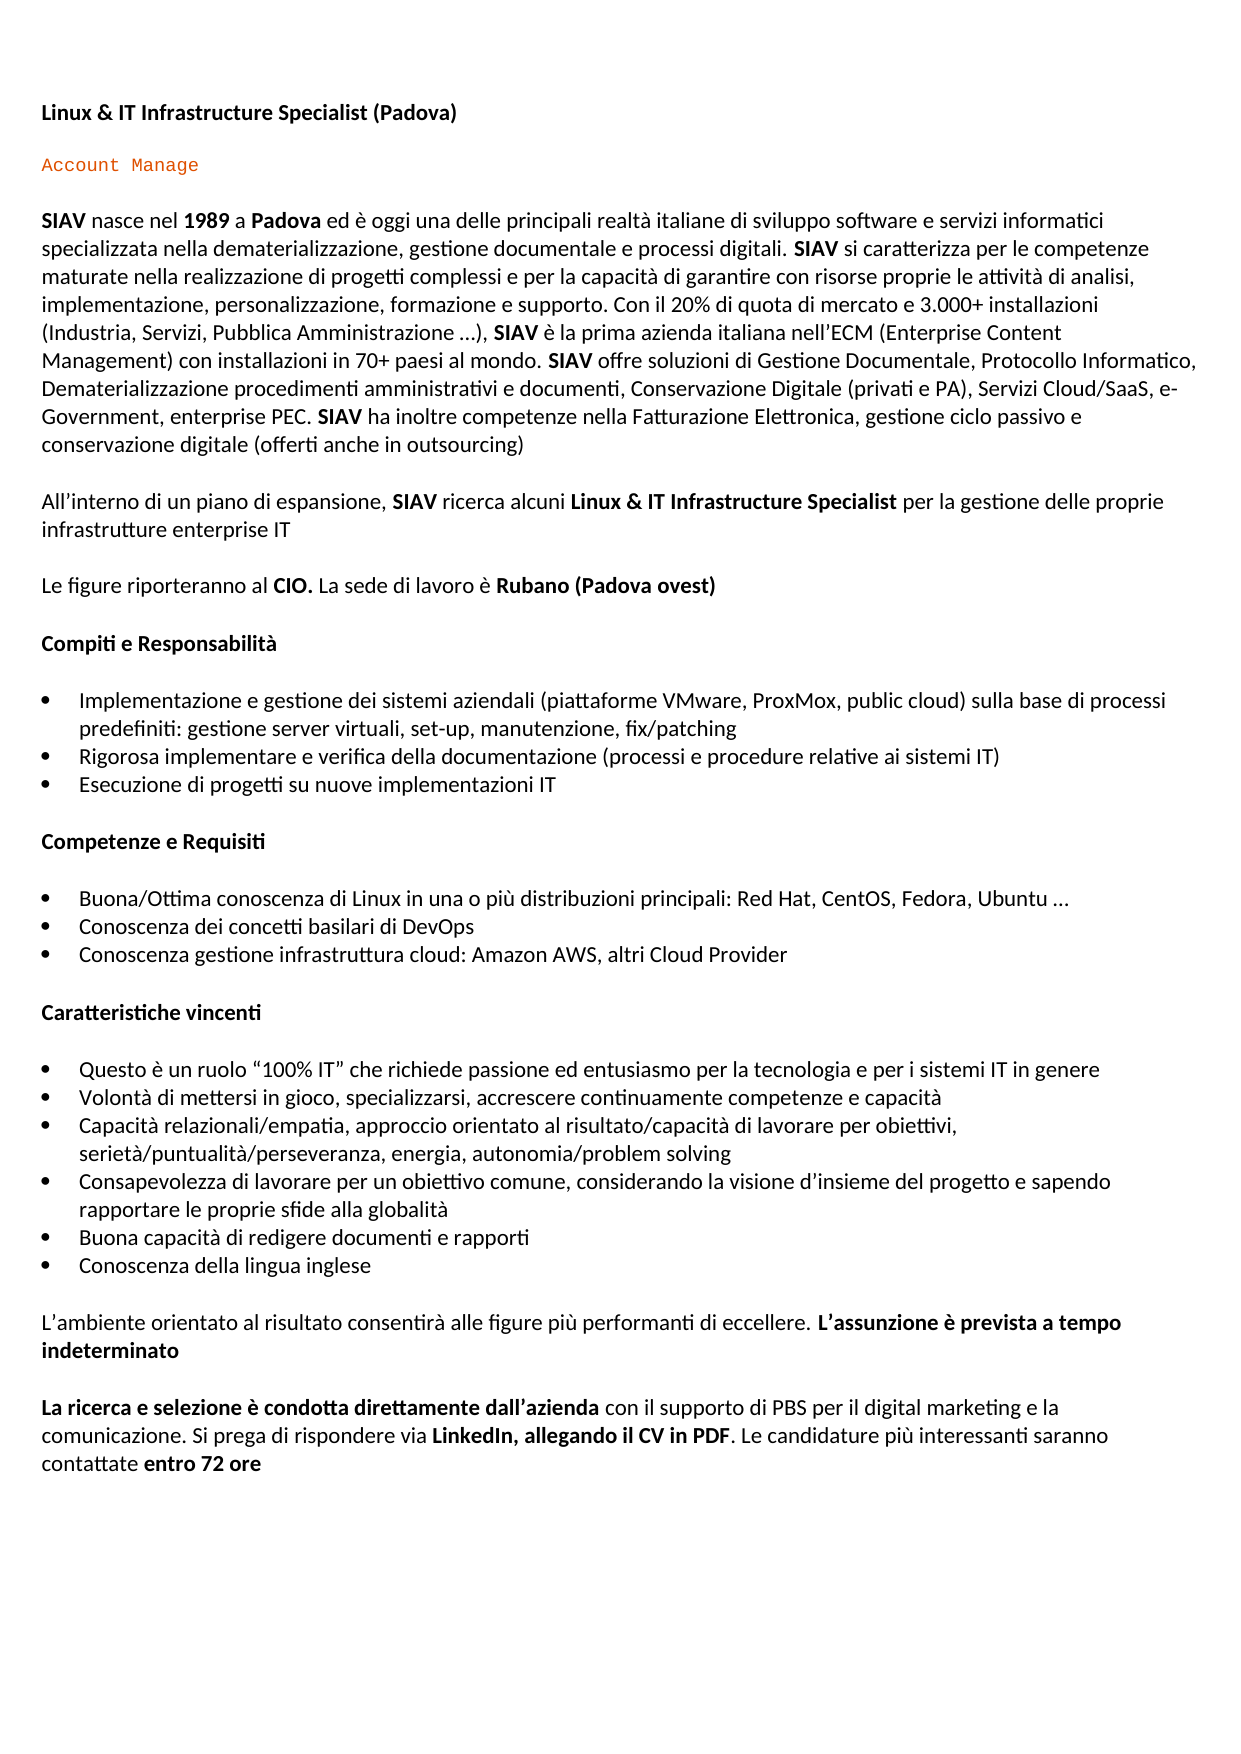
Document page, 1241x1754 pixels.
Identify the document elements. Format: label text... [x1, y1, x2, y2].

text SIAV nasce nel 1989 a Padova ed è oggi una delle principali realtà italiane di sviluppo software e servizi informatici specializzata nella dematerializzazione, gestione documentale e processi digitali. SIAV si caratterizza per le competenze maturate nella realizzazione di progetti complessi e per la capacità di garantire con risorse proprie le attività di analisi, implementazione, personalizzazione, formazione e supporto. Con il 20% di quota di mercato e 3.000+ installazioni (Industria, Servizi, Pubblica Amministrazione …), SIAV è la prima azienda italiana nell’ECM (Enterprise Content Management) con installazioni in 70+ paesi al mondo. SIAV offre soluzioni di Gestione Documentale, Protocollo Informatico, Dematerializzazione procedimenti amministrativi e documenti, Conservazione Digitale (privati e PA), Servizi Cloud/SaaS, e-Government, enterprise PEC. SIAV ha inoltre competenze nella Fatturazione Elettronica, gestione ciclo passivo e conservazione digitale (offerti anche in outsourcing) [41, 206, 1199, 458]
list Rigorosa implementare e verifica della documentazione (processi e procedure relative ai sistemi IT) [41, 742, 1199, 770]
list Conoscenza dei concetti basilari di DevOps [41, 912, 1199, 940]
list Implementazione e gestione dei sistemi aziendali (piattaforme VMware, ProxMox, public cloud) sulla base di processi predefiniti: gestione server virtuali, set-up, manutenzione, fix/patching [41, 686, 1199, 742]
text Compiti e Responsabilità [41, 629, 1199, 657]
list Conoscenza gestione infrastruttura cloud: Amazon AWS, altri Cloud Provider [41, 940, 1199, 968]
list Conoscenza della lingua inglese [41, 1251, 1199, 1279]
text Le figure riporteranno al CIO. La sede di lavoro è Rubano (Padova ovest) [41, 572, 1199, 599]
text L’ambiente orientato al risultato consentirà alle figure più performanti di eccellere. L’assunzione è prevista a tempo indeterminato [41, 1308, 1199, 1364]
list Volontà di mettersi in gioco, specializzarsi, accrescere continuamente competenze e capacità [41, 1083, 1199, 1111]
text All’interno di un piano di espansione, SIAV ricerca alcuni Linux & IT Infrastructure Specialist per la gestione delle proprie infrastrutture enterprise IT [41, 487, 1199, 543]
list Questo è un ruolo “100% IT” che richiede passione ed entusiasmo per la tecnologia e per i sistemi IT in genere [41, 1055, 1199, 1083]
list Capacità relazionali/empatia, approccio orientato al risultato/capacità di lavorare per obiettivi, serietà/puntualità/perseveranza, energia, autonomia/problem solving [41, 1111, 1199, 1167]
list Buona capacità di redigere documenti e rapporti [41, 1223, 1199, 1251]
list Buona/Ottima conoscenza di Linux in una o più distribuzioni principali: Red Hat, CentOS, Fedora, Ubuntu … [41, 884, 1199, 912]
text Competenze e Requisiti [41, 827, 1199, 855]
text La ricerca e selezione è condotta direttamente dall’azienda con il supporto di PBS per il digital marketing e la comunicazione. Si prega di rispondere via LinkedIn, allegando il CV in PDF. Le candidature più interessanti saranno contattate entro 72 ore [41, 1393, 1199, 1477]
text Caratteristiche vincenti [41, 998, 1199, 1026]
list Esecuzione di progetti su nuove implementazioni IT [41, 770, 1199, 798]
list Consapevolezza di lavorare per un obiettivo comune, considerando la visione d’insieme del progetto e sapendo rapportare le proprie sfide alla globalità [41, 1167, 1199, 1223]
text Account Manage [41, 156, 1199, 177]
text Linux & IT Infrastructure Specialist (Padova) [41, 98, 1199, 127]
